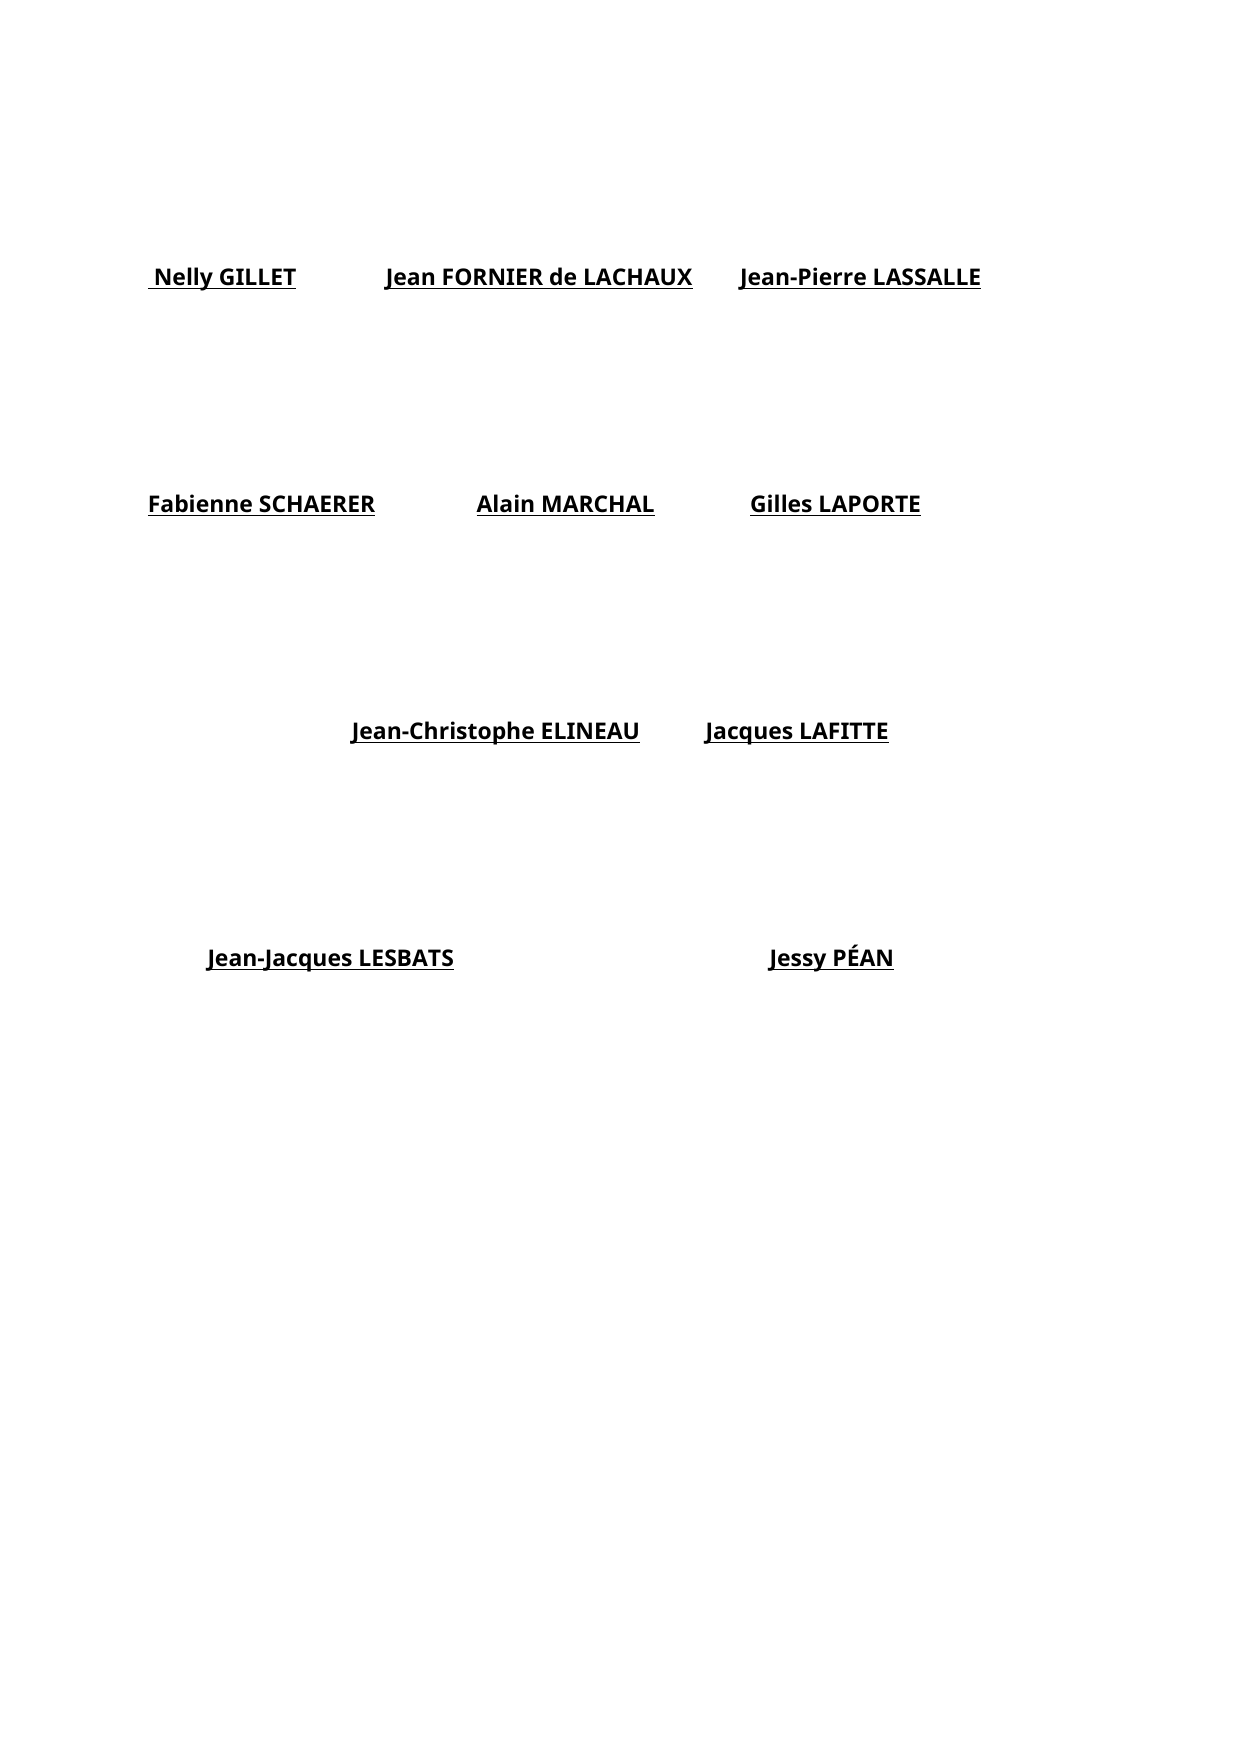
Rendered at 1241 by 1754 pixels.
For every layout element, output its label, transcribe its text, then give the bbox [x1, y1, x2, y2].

text Jean-Jacques LESBATS Jessy PÉAN [148, 942, 1093, 974]
text Jean-Christophe ELINEAU Jacques LAFITTE [148, 715, 1093, 747]
text Fabienne SCHAERER Alain MARCHAL Gilles LAPORTE [148, 488, 1093, 519]
text Nelly GILLET Jean FORNIER de LACHAUX Jean-Pierre LASSALLE [148, 261, 1093, 292]
